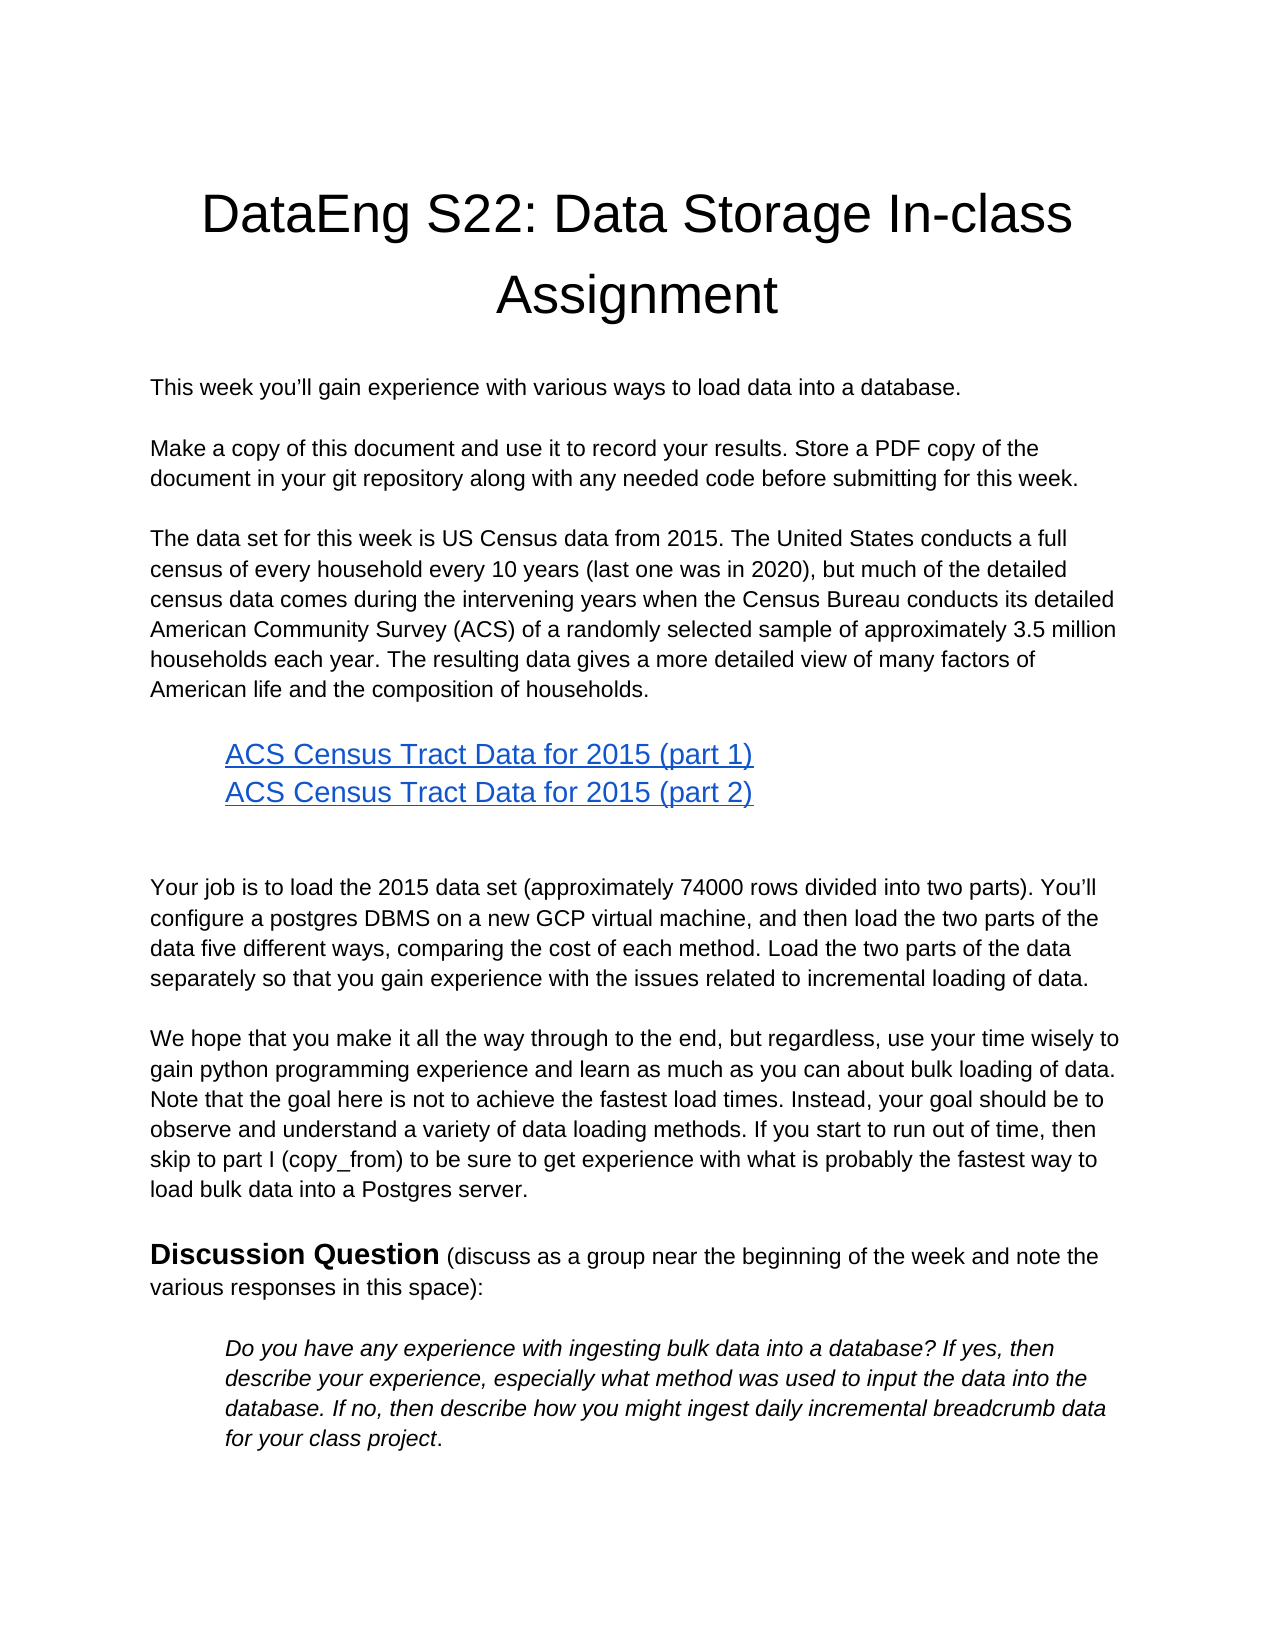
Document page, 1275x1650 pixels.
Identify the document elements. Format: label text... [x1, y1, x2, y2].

text ACS Census Tract Data for 2015 (part 1) [225, 737, 1125, 770]
text This week you’ll gain experience with various ways to load data into a database. [150, 374, 1125, 401]
text We hope that you make it all the way through to the end, but regardless, use your time wisely to gain python programming experience and learn as much as you can about bulk loading of data. Note that the goal here is not to achieve the fastest load times. Instead, your goal should be to observe and understand a variety of data loading methods. If you start to run out of time, then skip to part I (copy_from) to be sure to get experience with what is probably the fastest way to load bulk data into a Postgres server. [150, 1025, 1125, 1203]
text Your job is to load the 2015 data set (approximately 74000 rows divided into two parts). You’ll configure a postgres DBMS on a new GCP virtual machine, and then load the two parts of the data five different ways, comparing the cost of each method. Load the two parts of the data separately so that you gain experience with the issues related to incremental loading of data. [150, 874, 1125, 991]
text Make a copy of this document and use it to record your results. Store a PDF copy of the document in your git repository along with any needed code before submitting for this week. [150, 435, 1125, 491]
text The data set for this week is US Census data from 2015. The United States conducts a full census of every household every 10 years (last one was in 2020), but much of the detailed census data comes during the intervening years when the Census Bureau conducts its detailed American Community Survey (ACS) of a randomly selected sample of approximately 3.5 million households each year. The resulting data gives a more detailed view of many factors of American life and the composition of households. [150, 525, 1125, 703]
text Do you have any experience with ingesting bulk data into a database? If yes, then describe your experience, especially what method was used to input the data into the database. If no, then describe how you might ingest daily incremental breadcrumb data for your class project. [225, 1335, 1125, 1452]
title DataEng S22: Data Storage In-class Assignment [150, 181, 1125, 324]
text Discussion Question (discuss as a group near the beginning of the week and note the various responses in this space): [150, 1237, 1125, 1301]
text ACS Census Tract Data for 2015 (part 2) [225, 775, 1125, 809]
